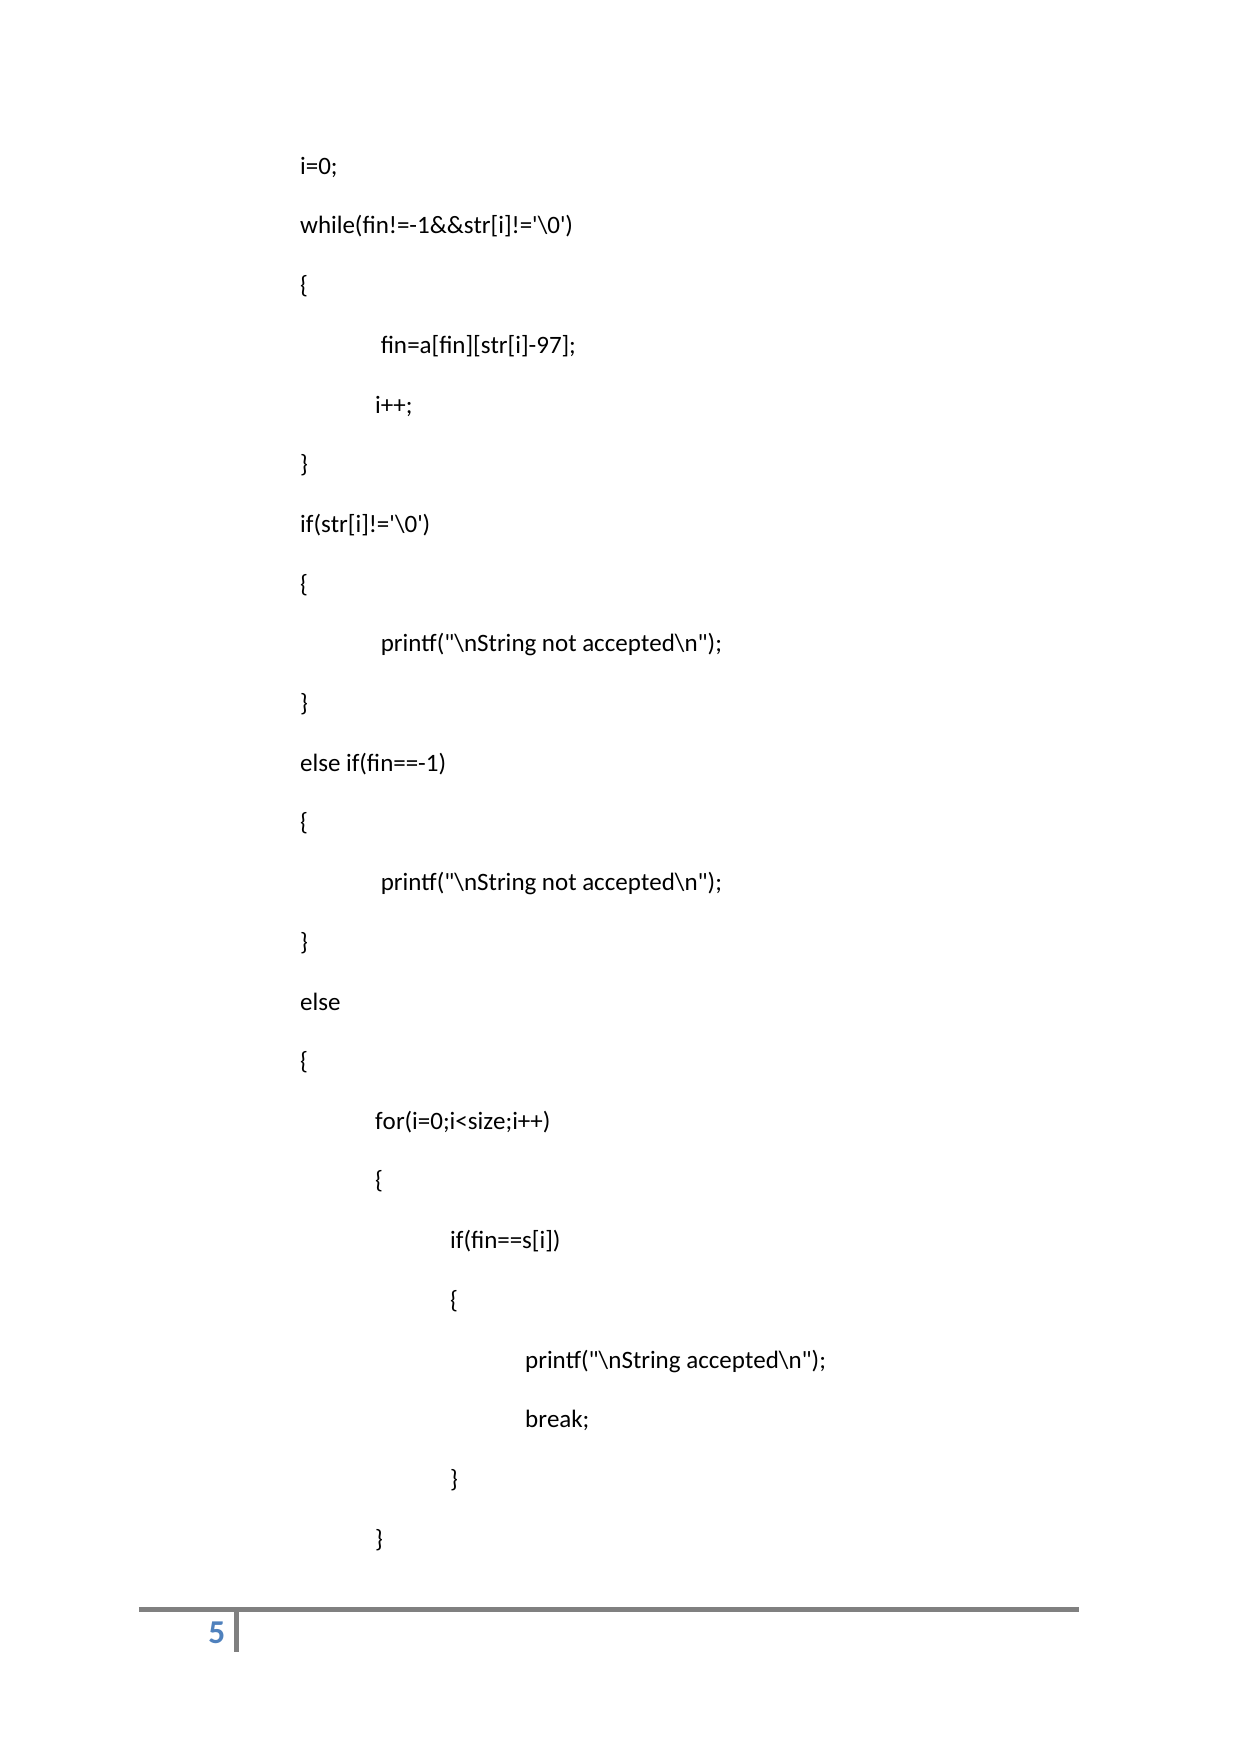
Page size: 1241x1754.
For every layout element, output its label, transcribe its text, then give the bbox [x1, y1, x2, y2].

text if(fin==s[i]) [150, 1224, 1090, 1255]
text } [150, 1463, 1090, 1494]
text } [150, 926, 1090, 956]
text for(i=0;i<size;i++) [150, 1105, 1090, 1136]
text i=0; [150, 150, 1090, 181]
text if(str[i]!='\0') [150, 508, 1090, 539]
text { [150, 269, 1090, 300]
text printf("\nString accepted\n"); [150, 1344, 1090, 1374]
text { [150, 1165, 1090, 1195]
text { [150, 568, 1090, 598]
text while(fin!=-1&&str[i]!='\0') [150, 210, 1090, 240]
text } [150, 687, 1090, 718]
text { [150, 1045, 1090, 1076]
text i++; [150, 389, 1090, 419]
text printf("\nString not accepted\n"); [150, 866, 1090, 897]
text } [150, 1523, 1090, 1553]
text else [150, 986, 1090, 1016]
text fin=a[fin][str[i]-97]; [150, 329, 1090, 359]
text printf("\nString not accepted\n"); [150, 627, 1090, 658]
text else if(fin==-1) [150, 747, 1090, 777]
text } [150, 448, 1090, 479]
text { [150, 1284, 1090, 1314]
text { [150, 807, 1090, 837]
text break; [150, 1403, 1090, 1434]
